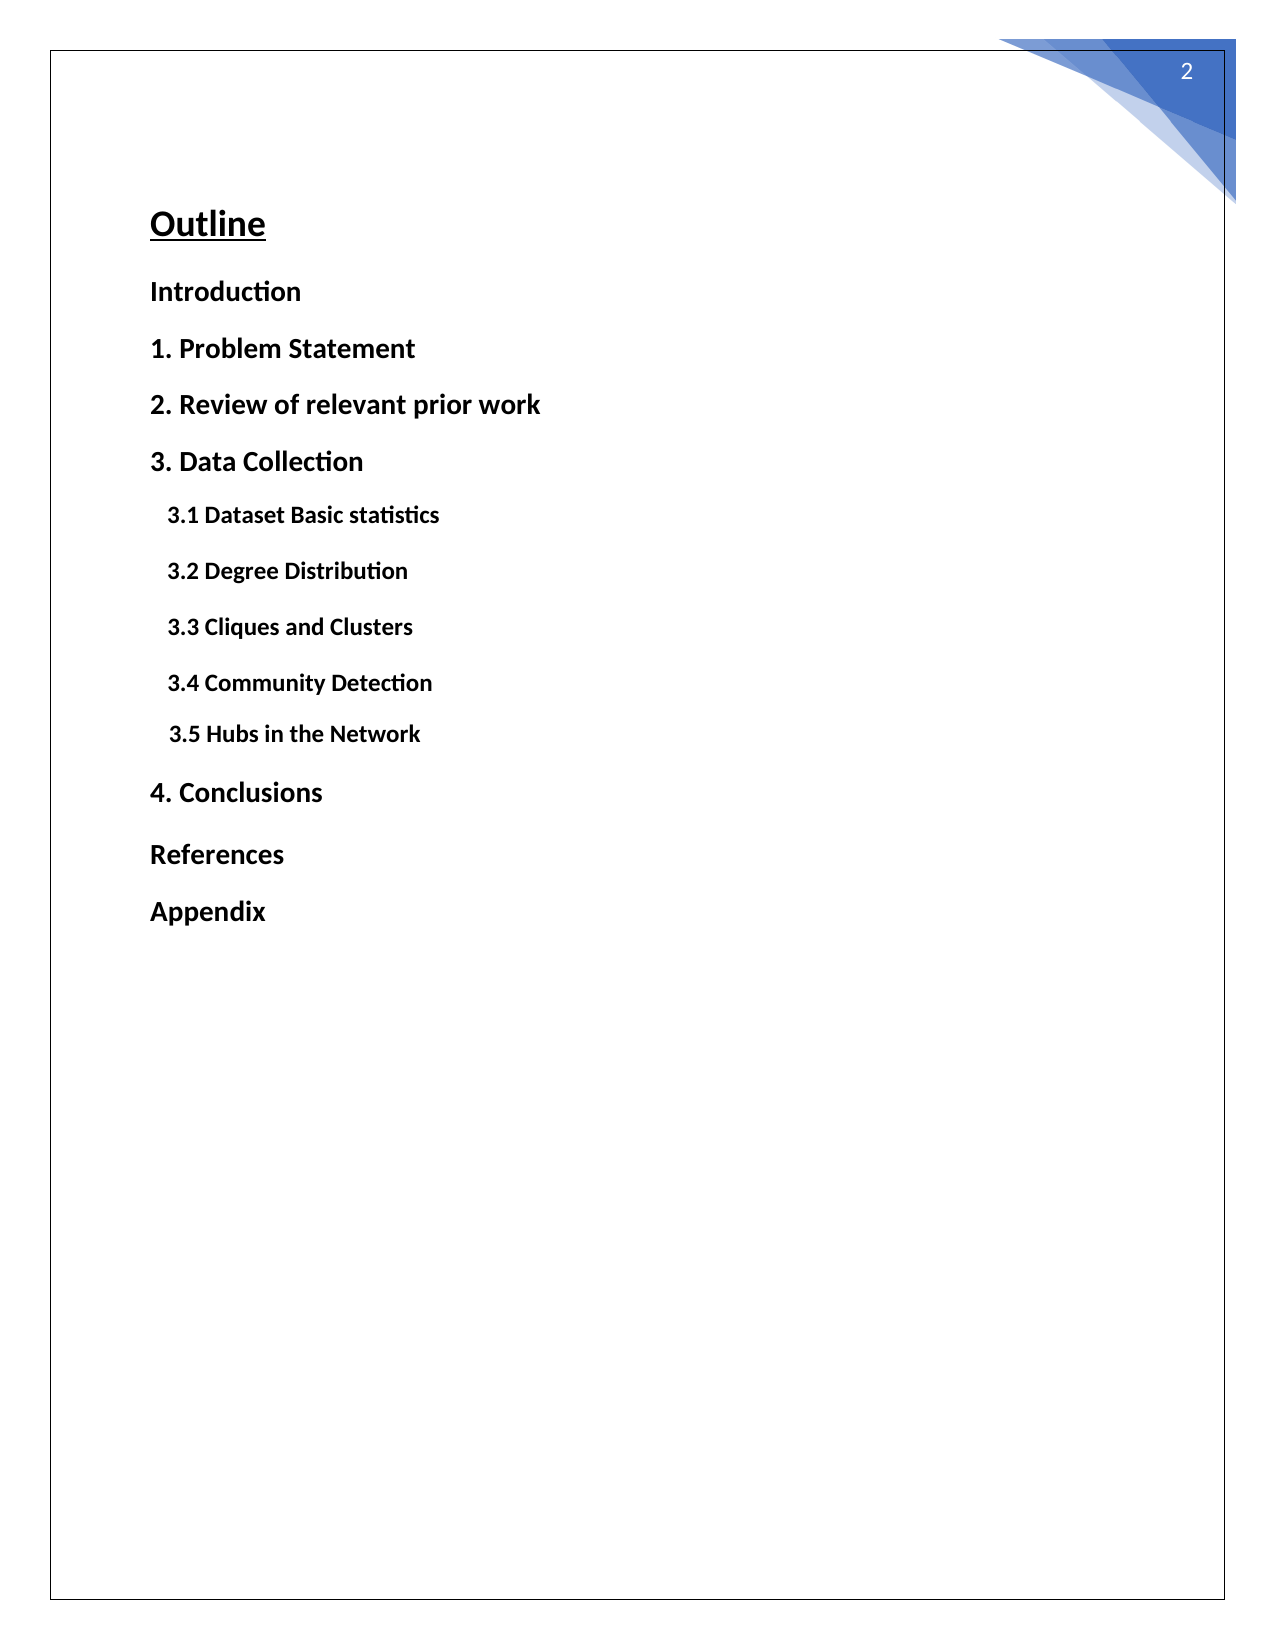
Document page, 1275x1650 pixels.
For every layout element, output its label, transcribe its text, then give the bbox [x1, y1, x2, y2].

text Outline [150, 200, 1125, 246]
text 4. Conclusions [150, 774, 1125, 810]
text 3.2 Degree Distribution [150, 555, 1125, 586]
text 3. Data Collection [150, 443, 1125, 478]
text Introduction [150, 273, 1125, 309]
picture [997, 51, 1224, 205]
text 3.3 Cliques and Clusters [150, 611, 1125, 642]
text 3.5 Hubs in the Network [150, 718, 1125, 749]
text References [150, 836, 1125, 872]
text Appendix [150, 893, 1125, 928]
text 2. Review of relevant prior work [150, 386, 1125, 422]
text 1. Problem Statement [150, 330, 1125, 366]
text 3.1 Dataset Basic statistics [150, 499, 1125, 530]
text 3.4 Community Detection [150, 667, 1125, 697]
picture [997, 39, 1236, 205]
